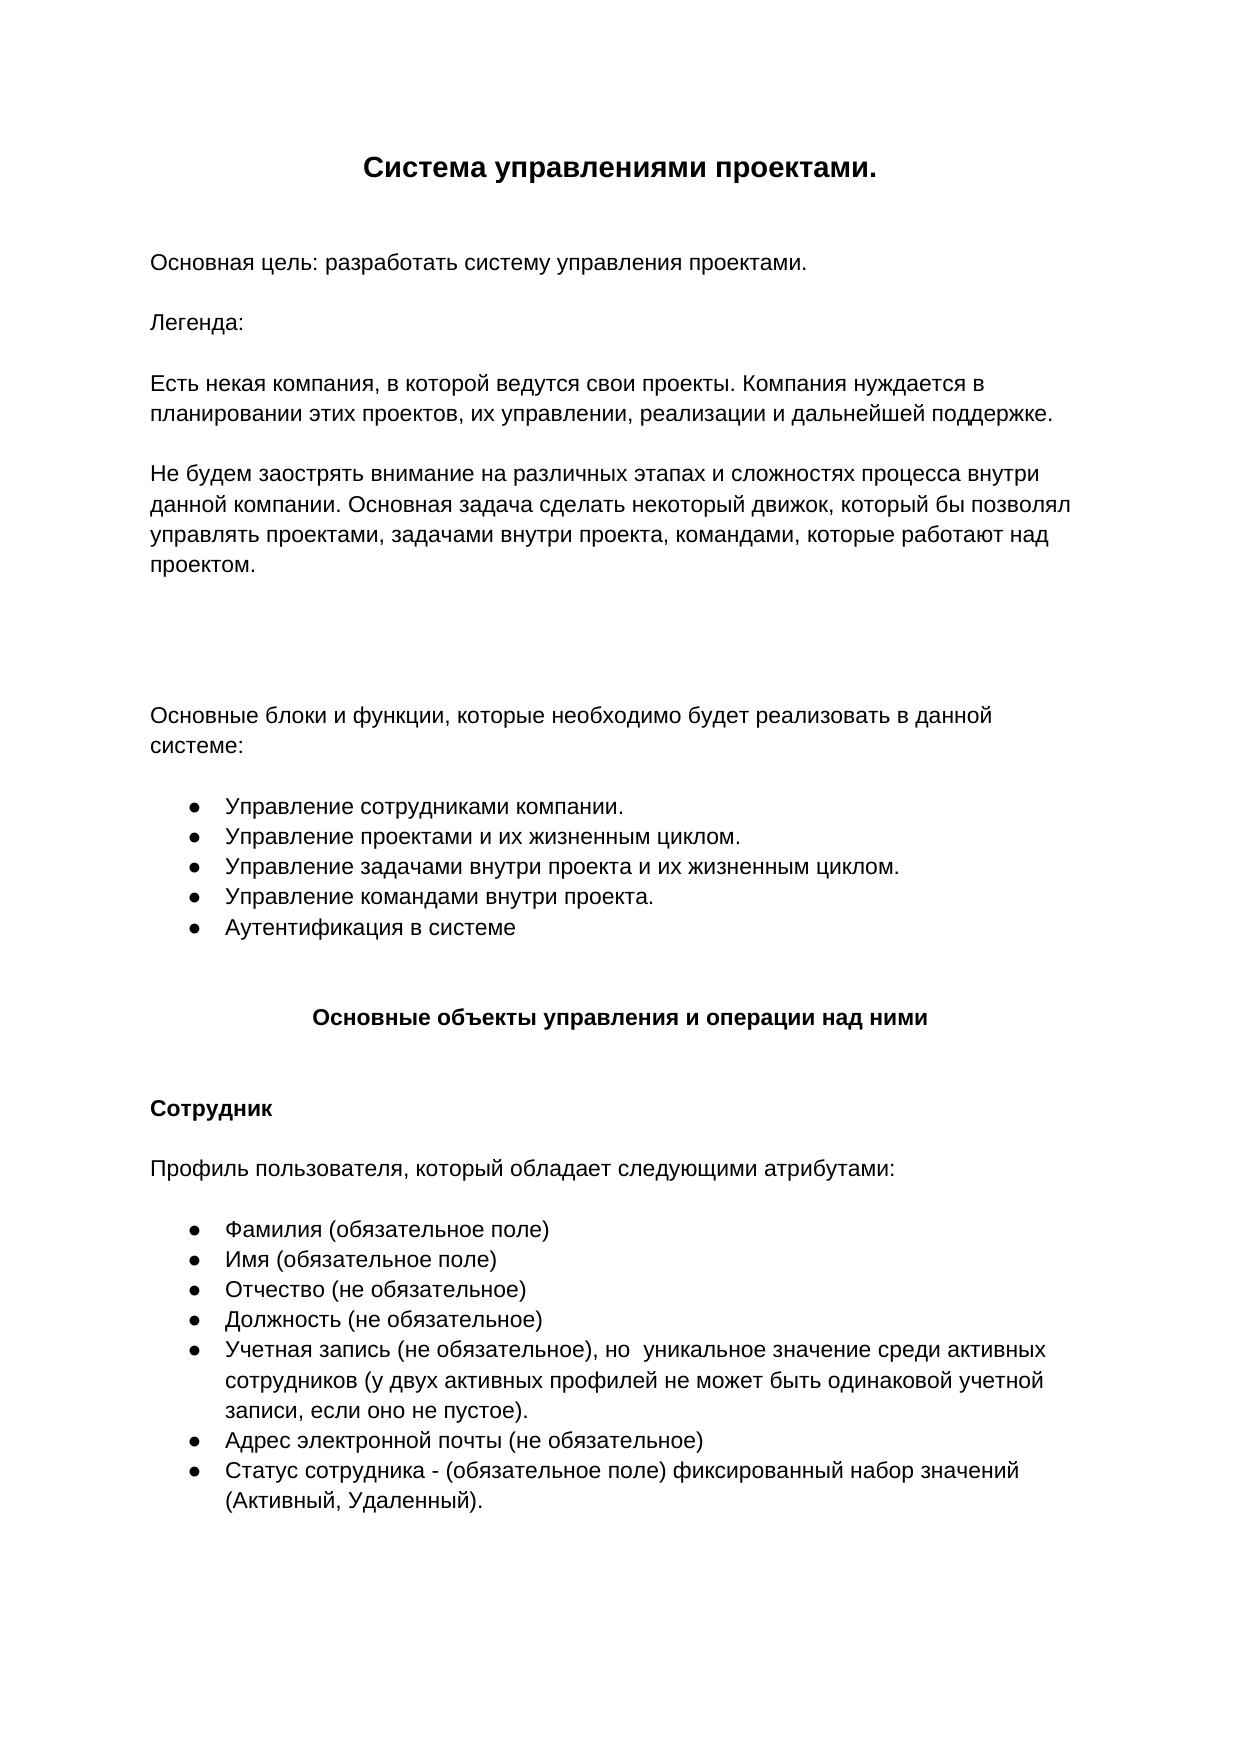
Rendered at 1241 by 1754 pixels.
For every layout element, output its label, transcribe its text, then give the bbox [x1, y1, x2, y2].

list Аутентификация в системе [187, 913, 1090, 940]
list Статус сотрудника - (обязательное поле) фиксированный набор значений (Активный, Удаленный). [187, 1457, 1090, 1514]
text Есть некая компания, в которой ведутся свои проекты. Компания нуждается в планировании этих проектов, их управлении, реализации и дальнейшей поддержке. [150, 370, 1090, 426]
text Не будем заострять внимание на различных этапах и сложностях процесса внутри данной компании. Основная задача сделать некоторый движок, который бы позволял управлять проектами, задачами внутри проекта, командами, которые работают над проектом. [150, 460, 1090, 577]
text Основная цель: разработать систему управления проектами. [150, 249, 1090, 275]
text Легенда: [150, 309, 1090, 336]
text Сотрудник [150, 1095, 1090, 1121]
list Учетная запись (не обязательное), но уникальное значение среди активных сотрудников (у двух активных профилей не может быть одинаковой учетной записи, если оно не пустое). [187, 1336, 1090, 1423]
text Система управлениями проектами. [150, 150, 1090, 183]
list Должность (не обязательное) [187, 1306, 1090, 1333]
list Фамилия (обязательное поле) [187, 1216, 1090, 1242]
list Имя (обязательное поле) [187, 1246, 1090, 1272]
text Профиль пользователя, который обладает следующими атрибутами: [150, 1155, 1090, 1182]
list Управление командами внутри проекта. [187, 883, 1090, 910]
list Отчество (не обязательное) [187, 1276, 1090, 1302]
text Основные блоки и функции, которые необходимо будет реализовать в данной системе: [150, 702, 1090, 759]
list Управление задачами внутри проекта и их жизненным циклом. [187, 853, 1090, 879]
text Основные объекты управления и операции над ними [150, 1004, 1090, 1031]
list Управление проектами и их жизненным циклом. [187, 823, 1090, 849]
list Управление сотрудниками компании. [187, 793, 1090, 819]
list Адрес электронной почты (не обязательное) [187, 1427, 1090, 1453]
